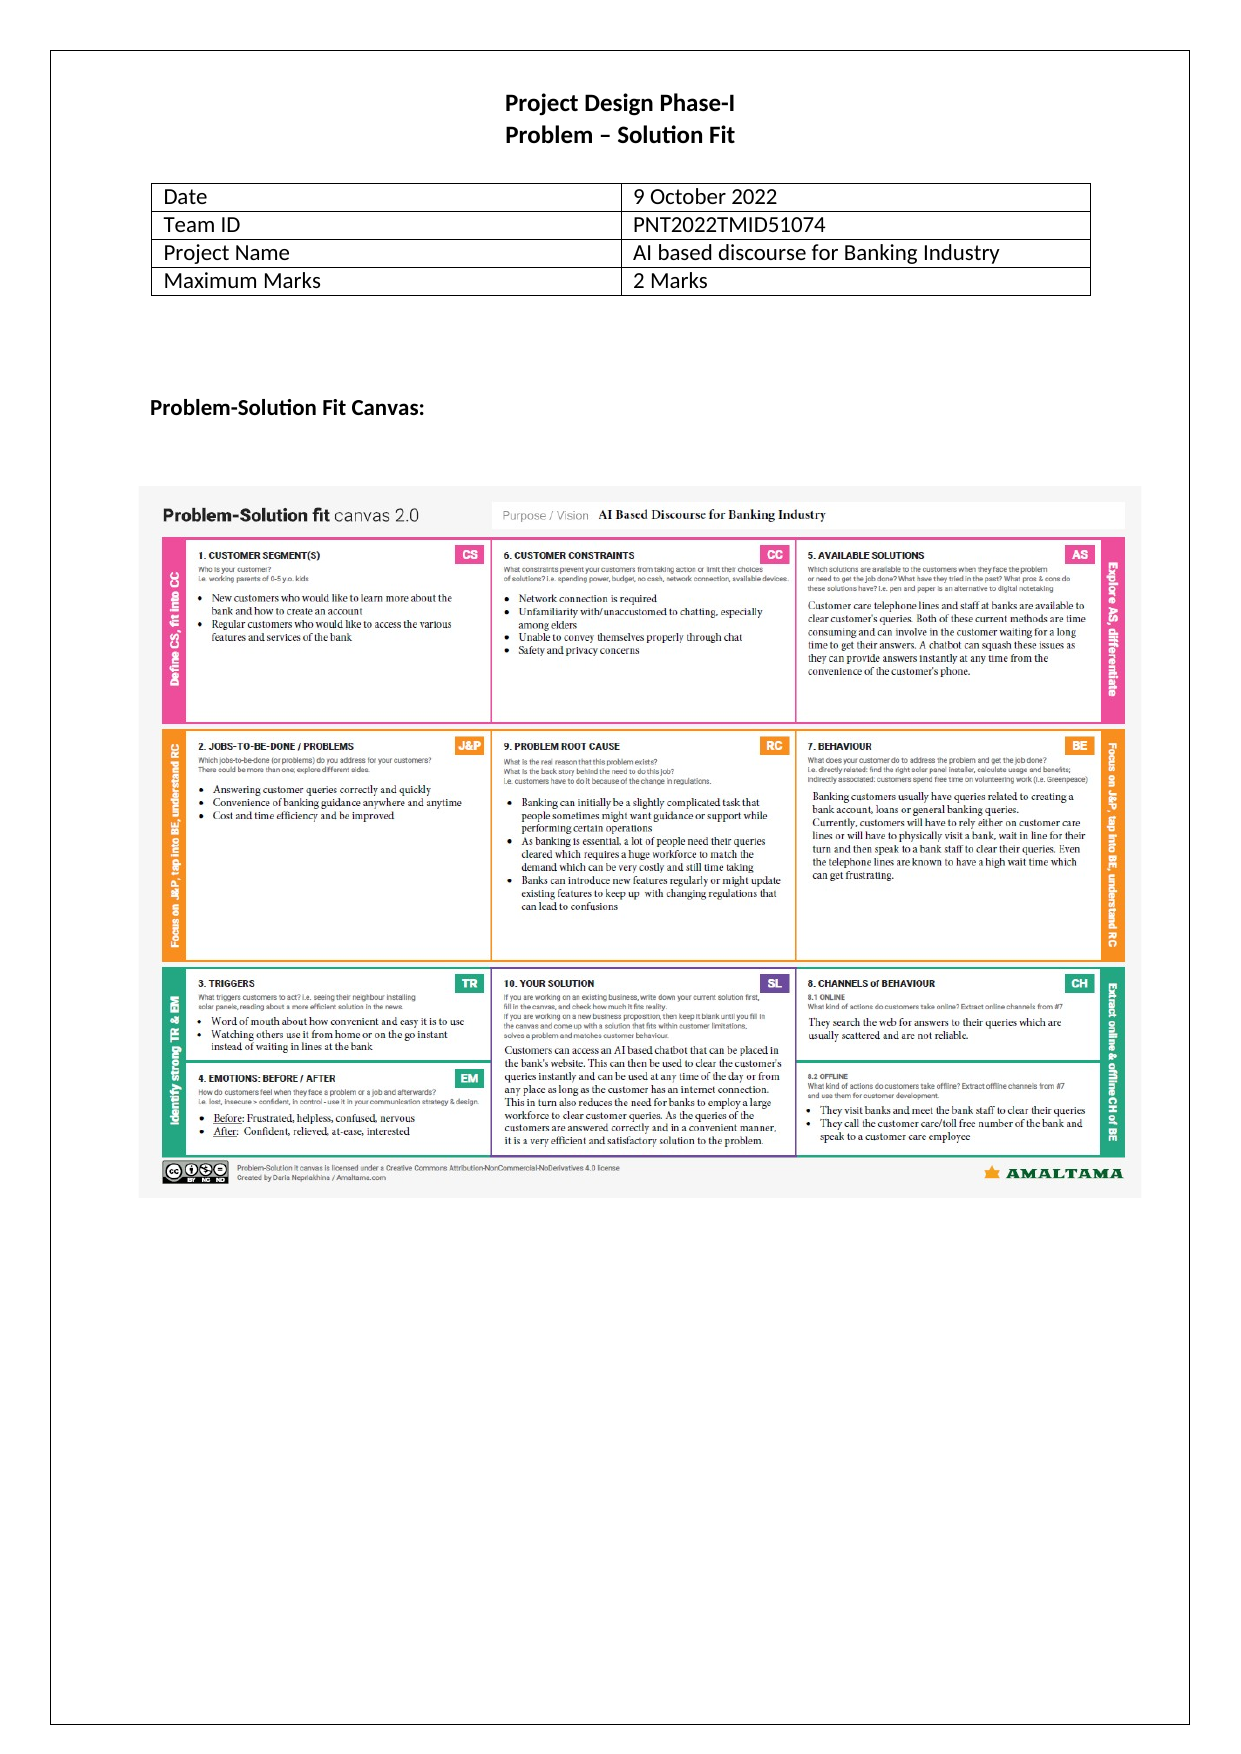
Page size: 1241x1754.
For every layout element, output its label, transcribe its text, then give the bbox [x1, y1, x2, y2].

table_header Date [152, 184, 621, 211]
table_header 9 October 2022 [622, 184, 1090, 211]
text Problem-Solution Fit Canvas: [150, 393, 1128, 421]
text Project Design Phase-I Problem – Solution Fit [505, 87, 736, 150]
table_cell Project Name [152, 240, 621, 267]
table_cell Team ID [152, 212, 621, 239]
picture [138, 486, 1142, 1198]
table_cell Maximum Marks [152, 268, 621, 294]
table_cell 2 Marks [622, 268, 1090, 294]
table_cell AI based discourse for Banking Industry [622, 240, 1090, 267]
table_cell PNT2022TMID51074 [622, 212, 1090, 239]
